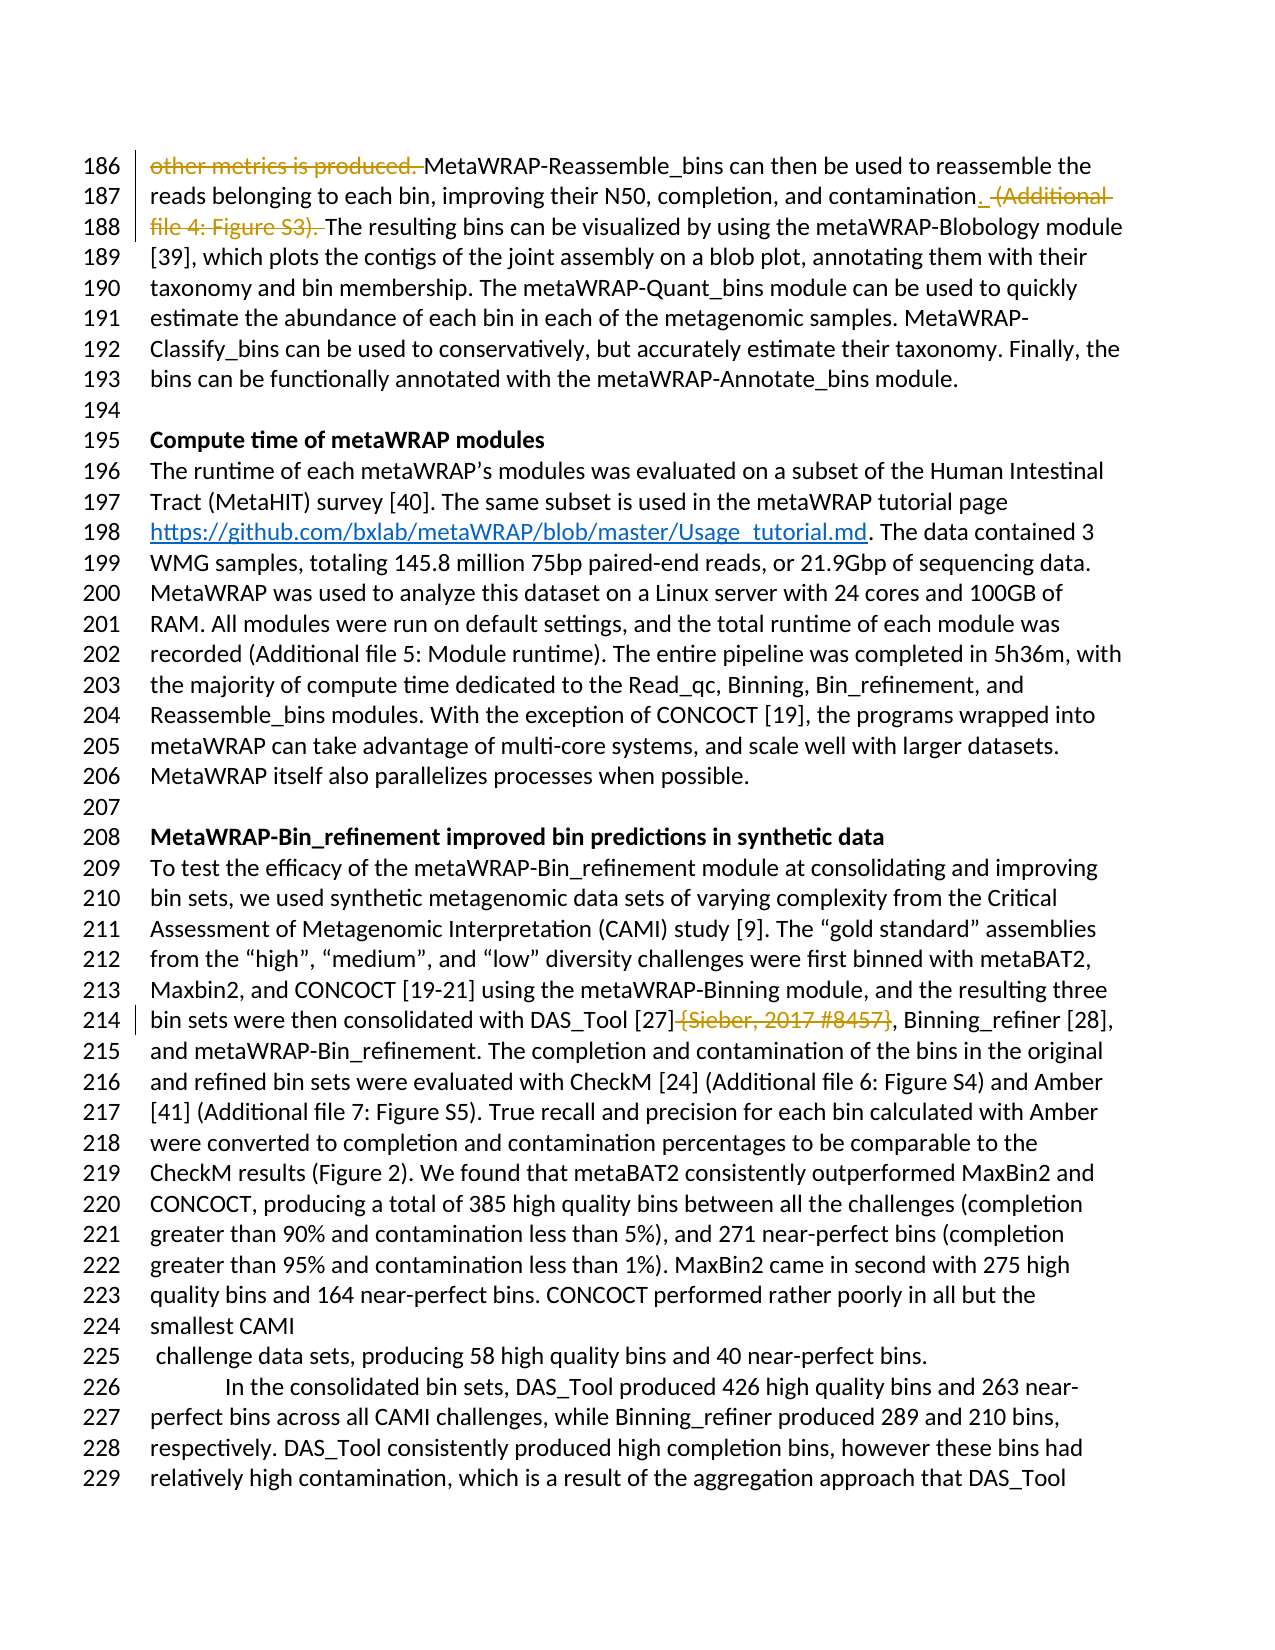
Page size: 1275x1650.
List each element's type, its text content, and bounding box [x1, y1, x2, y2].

text challenge data sets, producing 58 high quality bins and 40 near-perfect bins. [150, 1340, 1125, 1371]
text MetaWRAP-Bin_refinement improved bin predictions in synthetic data [150, 821, 1125, 852]
text The runtime of each metaWRAP’s modules was evaluated on a subset of the Human Intestinal Tract (MetaHIT) survey [40]. The same subset is used in the metaWRAP tutorial page https://github.com/bxlab/metaWRAP/blob/master/Usage_tutorial.md. The data contained 3 WMG samples, totaling 145.8 million 75bp paired-end reads, or 21.9Gbp of sequencing data. MetaWRAP was used to analyze this dataset on a Linux server with 24 cores and 100GB of RAM. All modules were run on default settings, and the total runtime of each module was recorded (Additional file 5: Module runtime). The entire pipeline was completed in 5h36m, with the majority of compute time dedicated to the Read_qc, Binning, Bin_refinement, and Reassemble_bins modules. With the exception of CONCOCT [19], the programs wrapped into metaWRAP can take advantage of multi-core systems, and scale well with larger datasets. MetaWRAP itself also parallelizes processes when possible. [150, 455, 1125, 791]
text To test the efficacy of the metaWRAP-Bin_refinement module at consolidating and improving bin sets, we used synthetic metagenomic data sets of varying complexity from the Critical Assessment of Metagenomic Interpretation (CAMI) study [9]. The “gold standard” assemblies from the “high”, “medium”, and “low” diversity challenges were first binned with metaBAT2, Maxbin2, and CONCOCT [19-21] using the metaWRAP-Binning module, and the resulting three bin sets were then consolidated with DAS_Tool [27], Binning_refiner [28], and metaWRAP-Bin_refinement. The completion and contamination of the bins in the original and refined bin sets were evaluated with CheckM [24] (Additional file 6: Figure S4) and Amber [41] (Additional file 7: Figure S5). True recall and precision for each bin calculated with Amber were converted to completion and contamination percentages to be comparable to the CheckM results (Figure 2). We found that metaBAT2 consistently outperformed MaxBin2 and CONCOCT, producing a total of 385 high quality bins between all the challenges (completion greater than 90% and contamination less than 5%), and 271 near-perfect bins (completion greater than 95% and contamination less than 1%). MaxBin2 came in second with 275 high quality bins and 164 near-perfect bins. CONCOCT performed rather poorly in all but the smallest CAMI [150, 852, 1125, 1340]
text Compute time of metaWRAP modules [150, 425, 1125, 455]
